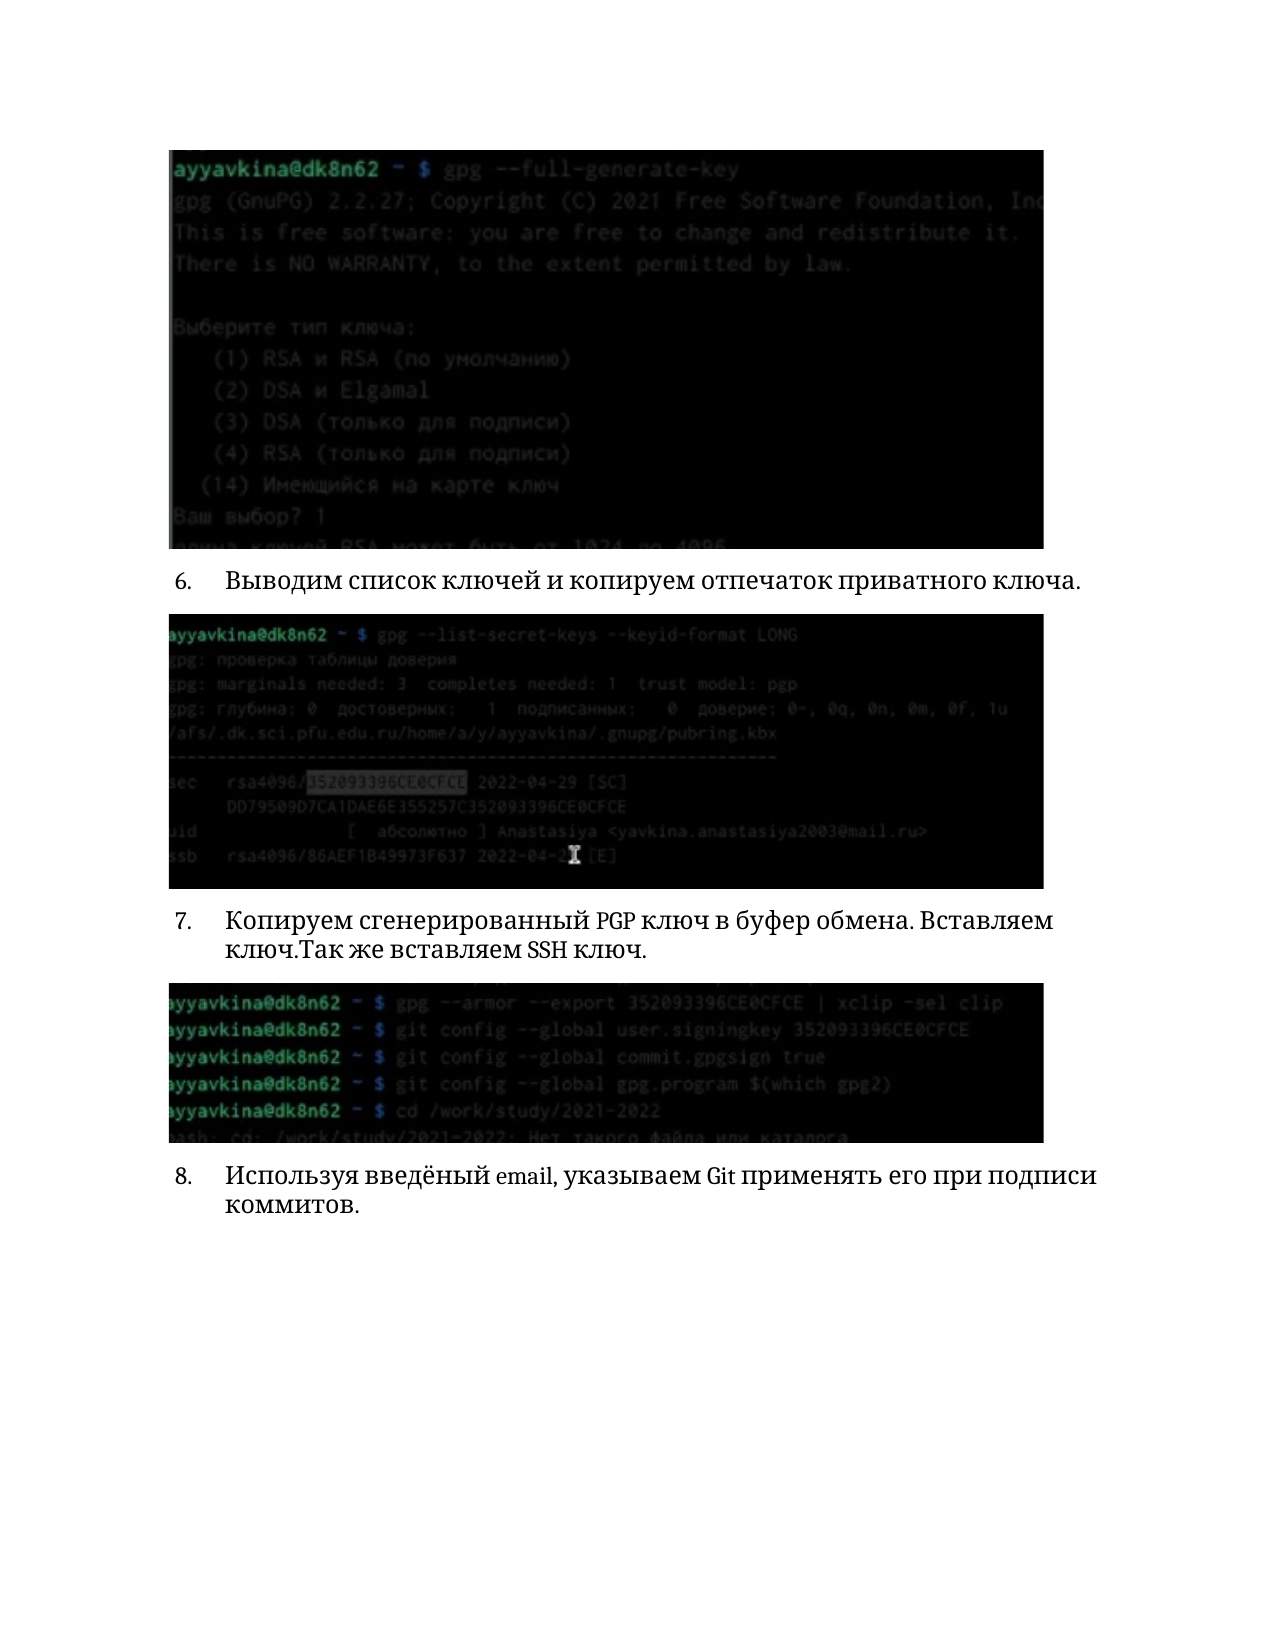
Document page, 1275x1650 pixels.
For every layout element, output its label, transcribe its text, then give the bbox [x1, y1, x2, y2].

list Используя введёный email, указываем Git применять его при подписи коммитов. [175, 1162, 1125, 1219]
picture [168, 614, 1044, 889]
list Копируем сгенерированный PGP ключ в буфер обмена. Вставляем ключ.Так же вставляем SSH ключ. [175, 907, 1125, 964]
picture [168, 983, 1044, 1143]
list Выводим список ключей и копируем отпечаток приватного ключа. [175, 567, 1125, 596]
picture [168, 150, 1044, 549]
